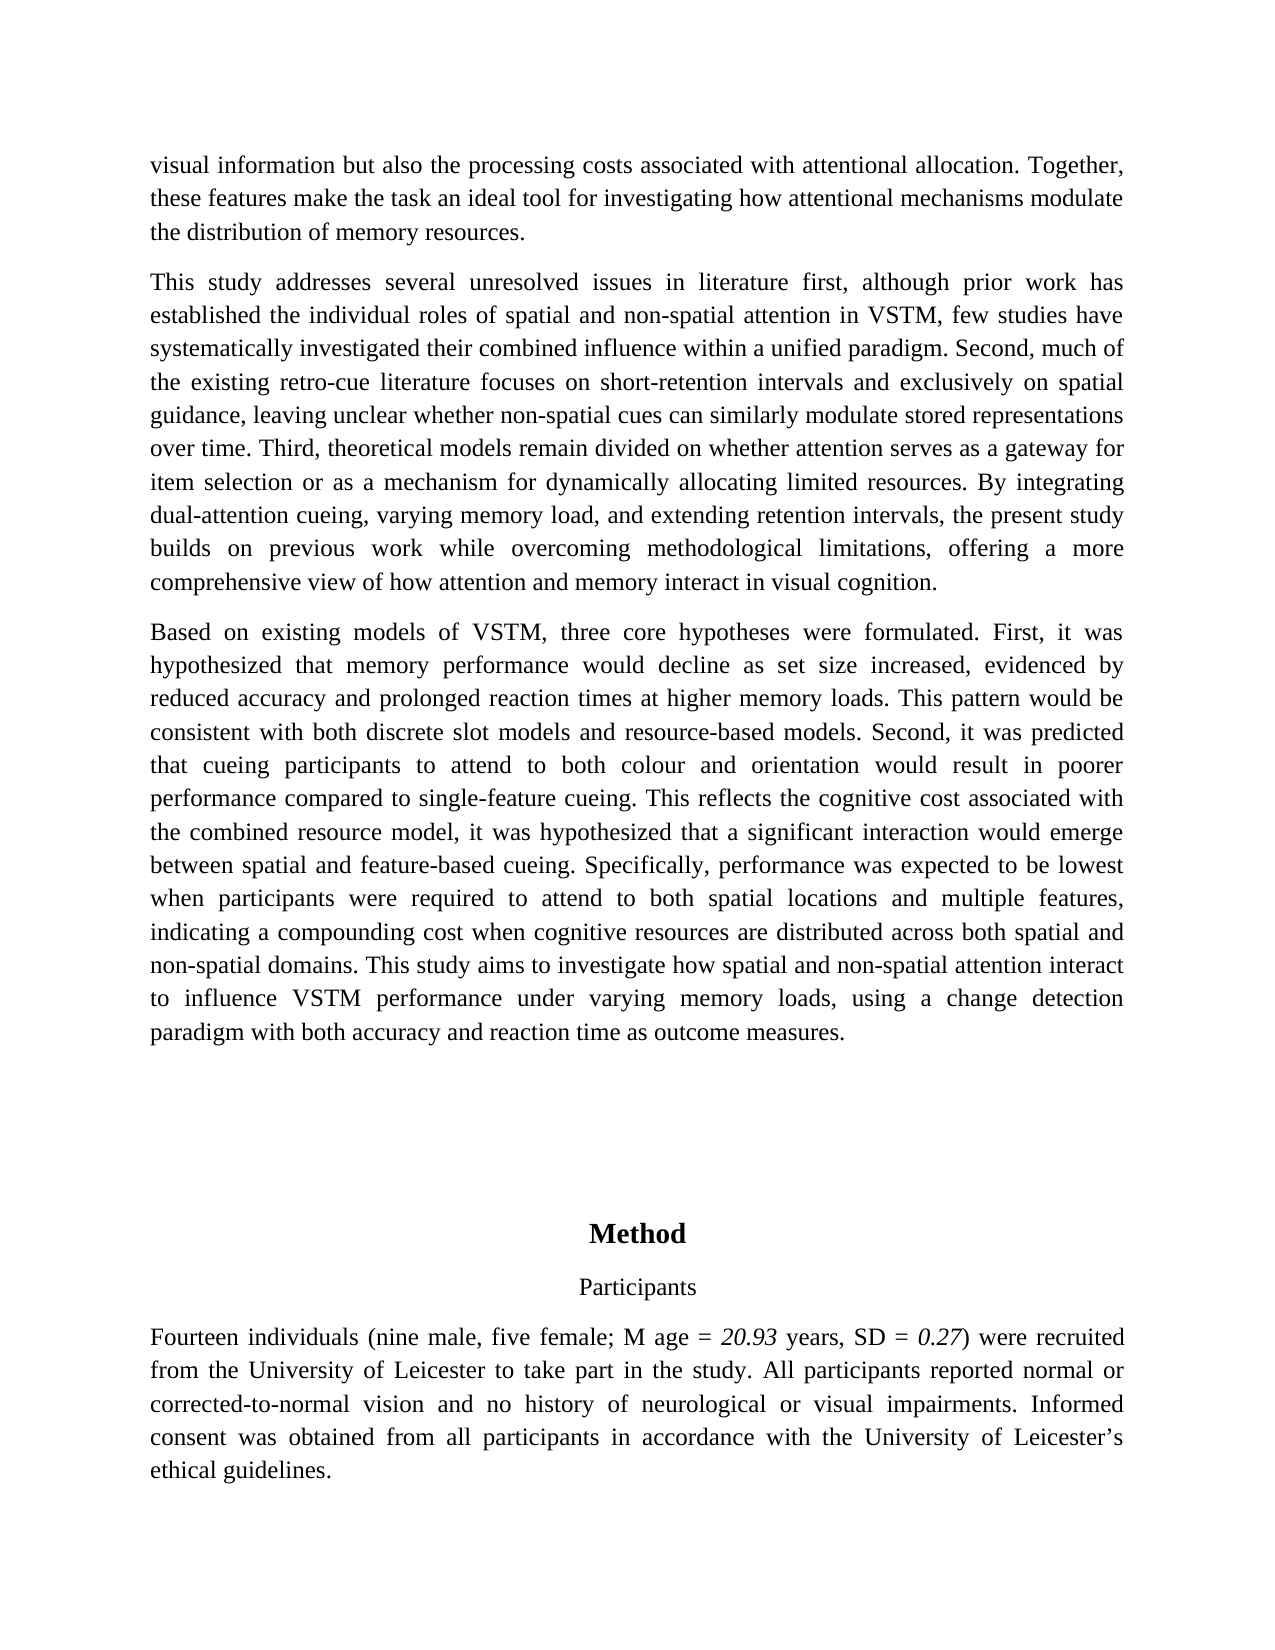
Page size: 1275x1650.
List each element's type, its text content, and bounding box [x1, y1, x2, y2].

text Fourteen individuals (nine male, five female; M age = 20.93 years, SD = 0.27) were recruited from the University of Leicester to take part in the study. All participants reported normal or corrected-to-normal vision and no history of neurological or visual impairments. Informed consent was obtained from all participants in accordance with the University of Leicester’s ethical guidelines. [150, 1322, 1125, 1484]
text Based on existing models of VSTM, three core hypotheses were formulated. First, it was hypothesized that memory performance would decline as set size increased, evidenced by reduced accuracy and prolonged reaction times at higher memory loads. This pattern would be consistent with both discrete slot models and resource-based models. Second, it was predicted that cueing participants to attend to both colour and orientation would result in poorer performance compared to single-feature cueing. This reflects the cognitive cost associated with the combined resource model, it was hypothesized that a significant interaction would emerge between spatial and feature-based cueing. Specifically, performance was expected to be lowest when participants were required to attend to both spatial locations and multiple features, indicating a compounding cost when cognitive resources are distributed across both spatial and non-spatial domains. This study aims to investigate how spatial and non-spatial attention interact to influence VSTM performance under varying memory loads, using a change detection paradigm with both accuracy and reaction time as outcome measures. [150, 617, 1125, 1045]
text Participants [150, 1272, 1125, 1301]
text Method [150, 1217, 1125, 1250]
text This study addresses several unresolved issues in literature first, although prior work has established the individual roles of spatial and non-spatial attention in VSTM, few studies have systematically investigated their combined influence within a unified paradigm. Second, much of the existing retro-cue literature focuses on short-retention intervals and exclusively on spatial guidance, leaving unclear whether non-spatial cues can similarly modulate stored representations over time. Third, theoretical models remain divided on whether attention serves as a gateway for item selection or as a mechanism for dynamically allocating limited resources. By integrating dual-attention cueing, varying memory load, and extending retention intervals, the present study builds on previous work while overcoming methodological limitations, offering a more comprehensive view of how attention and memory interact in visual cognition. [150, 267, 1125, 595]
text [150, 150, 1125, 245]
